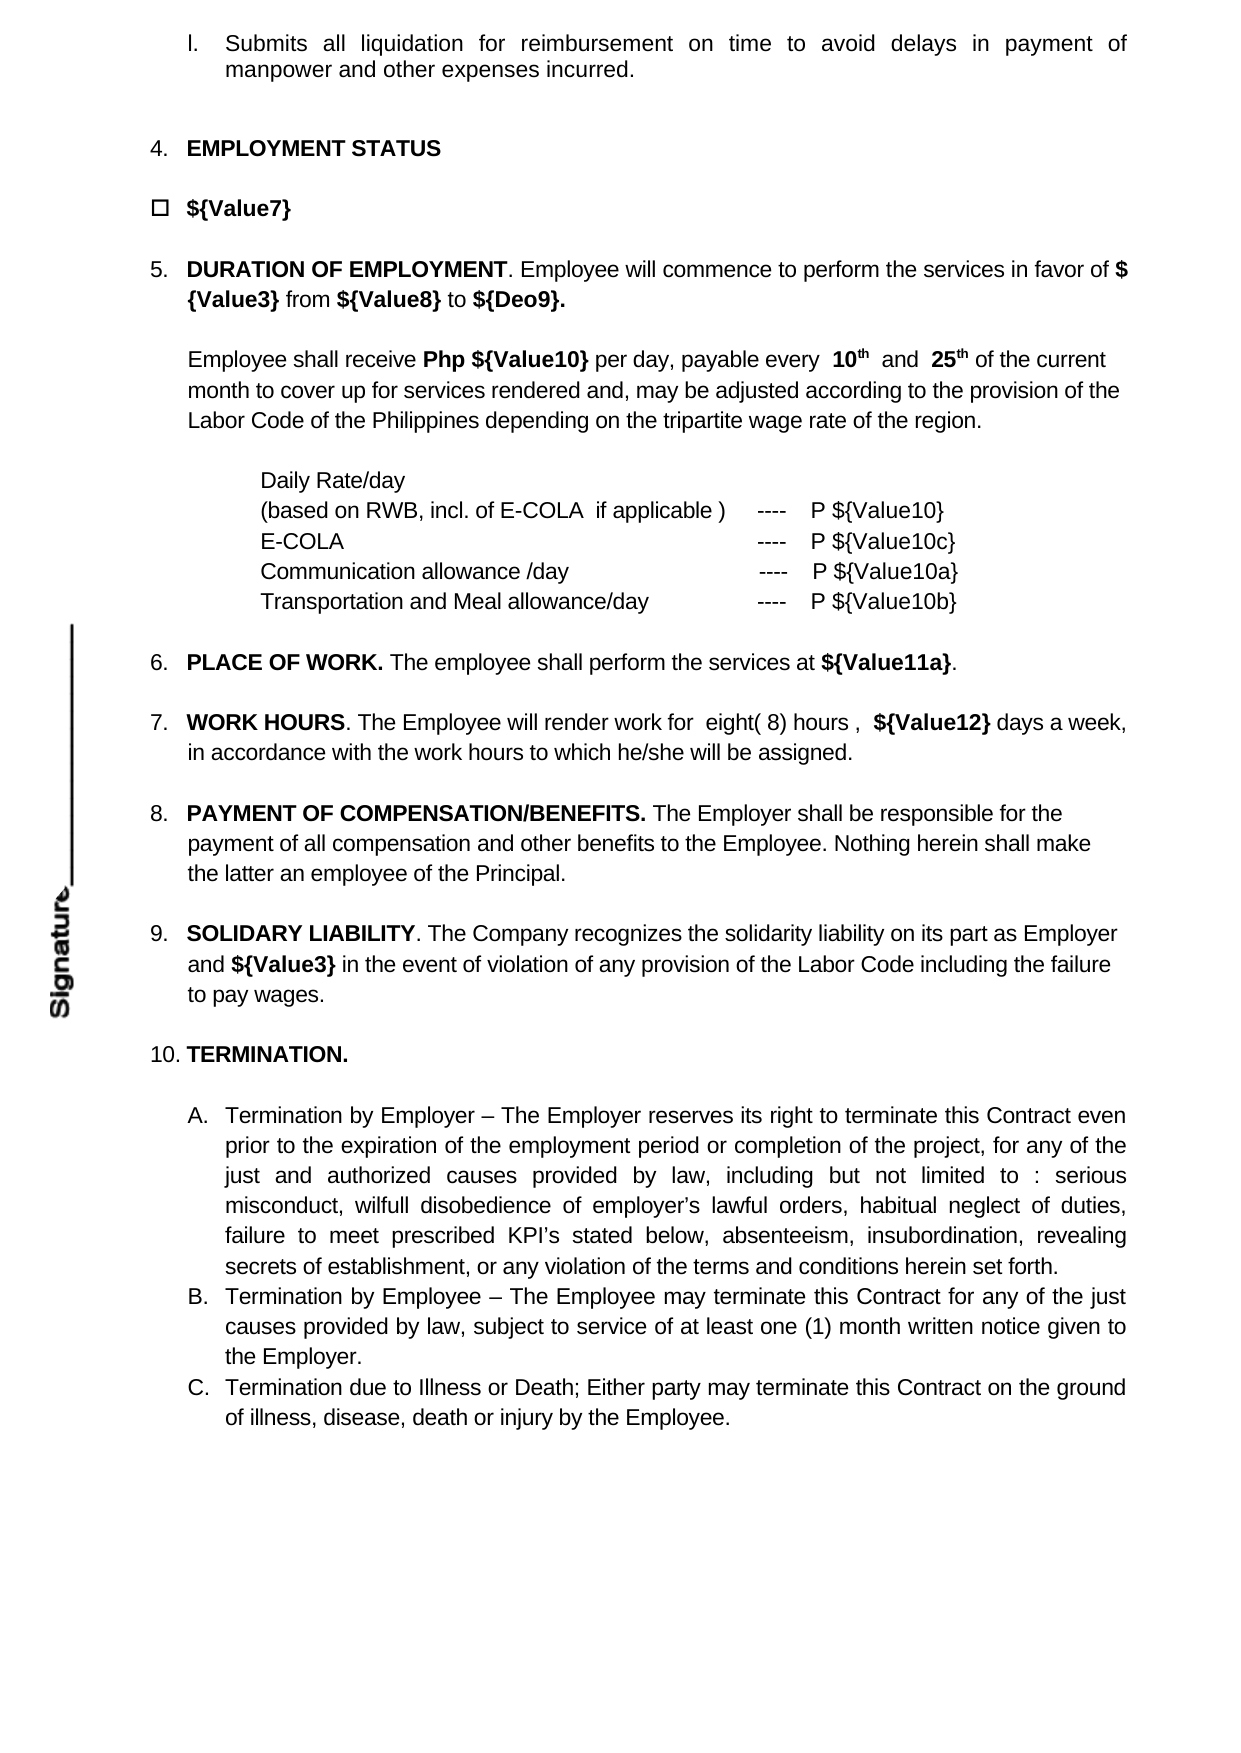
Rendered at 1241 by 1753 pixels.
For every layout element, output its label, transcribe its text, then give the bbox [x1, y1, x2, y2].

list EMPLOYMENT STATUS [150, 135, 1128, 161]
list WORK HOURS. The Employee will render work for eight( 8) hours , ${Value12} days a week, in accordance with the work hours to which he/she will be assigned. [150, 709, 1128, 766]
text Communication allowance /day ---- P ${Value10a} [187, 558, 1128, 584]
list DURATION OF EMPLOYMENT. Employee will commence to perform the services in favor of ${Value3} from ${Value8} to ${Deo9}. [150, 256, 1128, 312]
picture [48, 623, 72, 1017]
list TERMINATION. [150, 1041, 1128, 1068]
text Transportation and Meal allowance/day ---- P ${Value10b} [187, 588, 1128, 614]
text Employee shall receive Php ${Value10} per day, payable every 10th and 25th of the current month to cover up for services rendered and, may be adjusted according to the provision of the Labor Code of the Philippines depending on the tripartite wage rate of the region. [187, 346, 1128, 433]
text (based on RWB, incl. of E-COLA if applicable ) ---- P ${Value10} [187, 497, 1128, 524]
text E-COLA ---- P ${Value10c} [187, 528, 1128, 554]
list SOLIDARY LIABILITY. The Company recognizes the solidarity liability on its part as Employer and ${Value3} in the event of violation of any provision of the Labor Code including the failure to pay wages. [150, 920, 1128, 1007]
list PLACE OF WORK. The employee shall perform the services at ${Value11a}. [150, 648, 1128, 675]
list PAYMENT OF COMPENSATION/BENEFITS. The Employer shall be responsible for the payment of all compensation and other benefits to the Employee. Nothing herein shall make the latter an employee of the Principal. [150, 799, 1128, 886]
text Daily Rate/day [187, 467, 1128, 494]
list ${Value7} [150, 195, 1128, 222]
list Submits all liquidation for reimbursement on time to avoid delays in payment of manpower and other expenses incurred. [187, 29, 1128, 82]
list Termination by Employee – The Employee may terminate this Contract for any of the just causes provided by law, subject to service of at least one (1) month written notice given to the Employer. [187, 1283, 1128, 1370]
list Termination by Employer – The Employer reserves its right to terminate this Contract even prior to the expiration of the employment period or completion of the project, for any of the just and authorized causes provided by law, including but not limited to : serious misconduct, wilfull disobedience of employer’s lawful orders, habitual neglect of duties, failure to meet prescribed KPI’s stated below, absenteeism, insubordination, revealing secrets of establishment, or any violation of the terms and conditions herein set forth. [187, 1102, 1128, 1279]
list Termination due to Illness or Death; Either party may terminate this Contract on the ground of illness, disease, death or injury by the Employee. [187, 1373, 1128, 1430]
